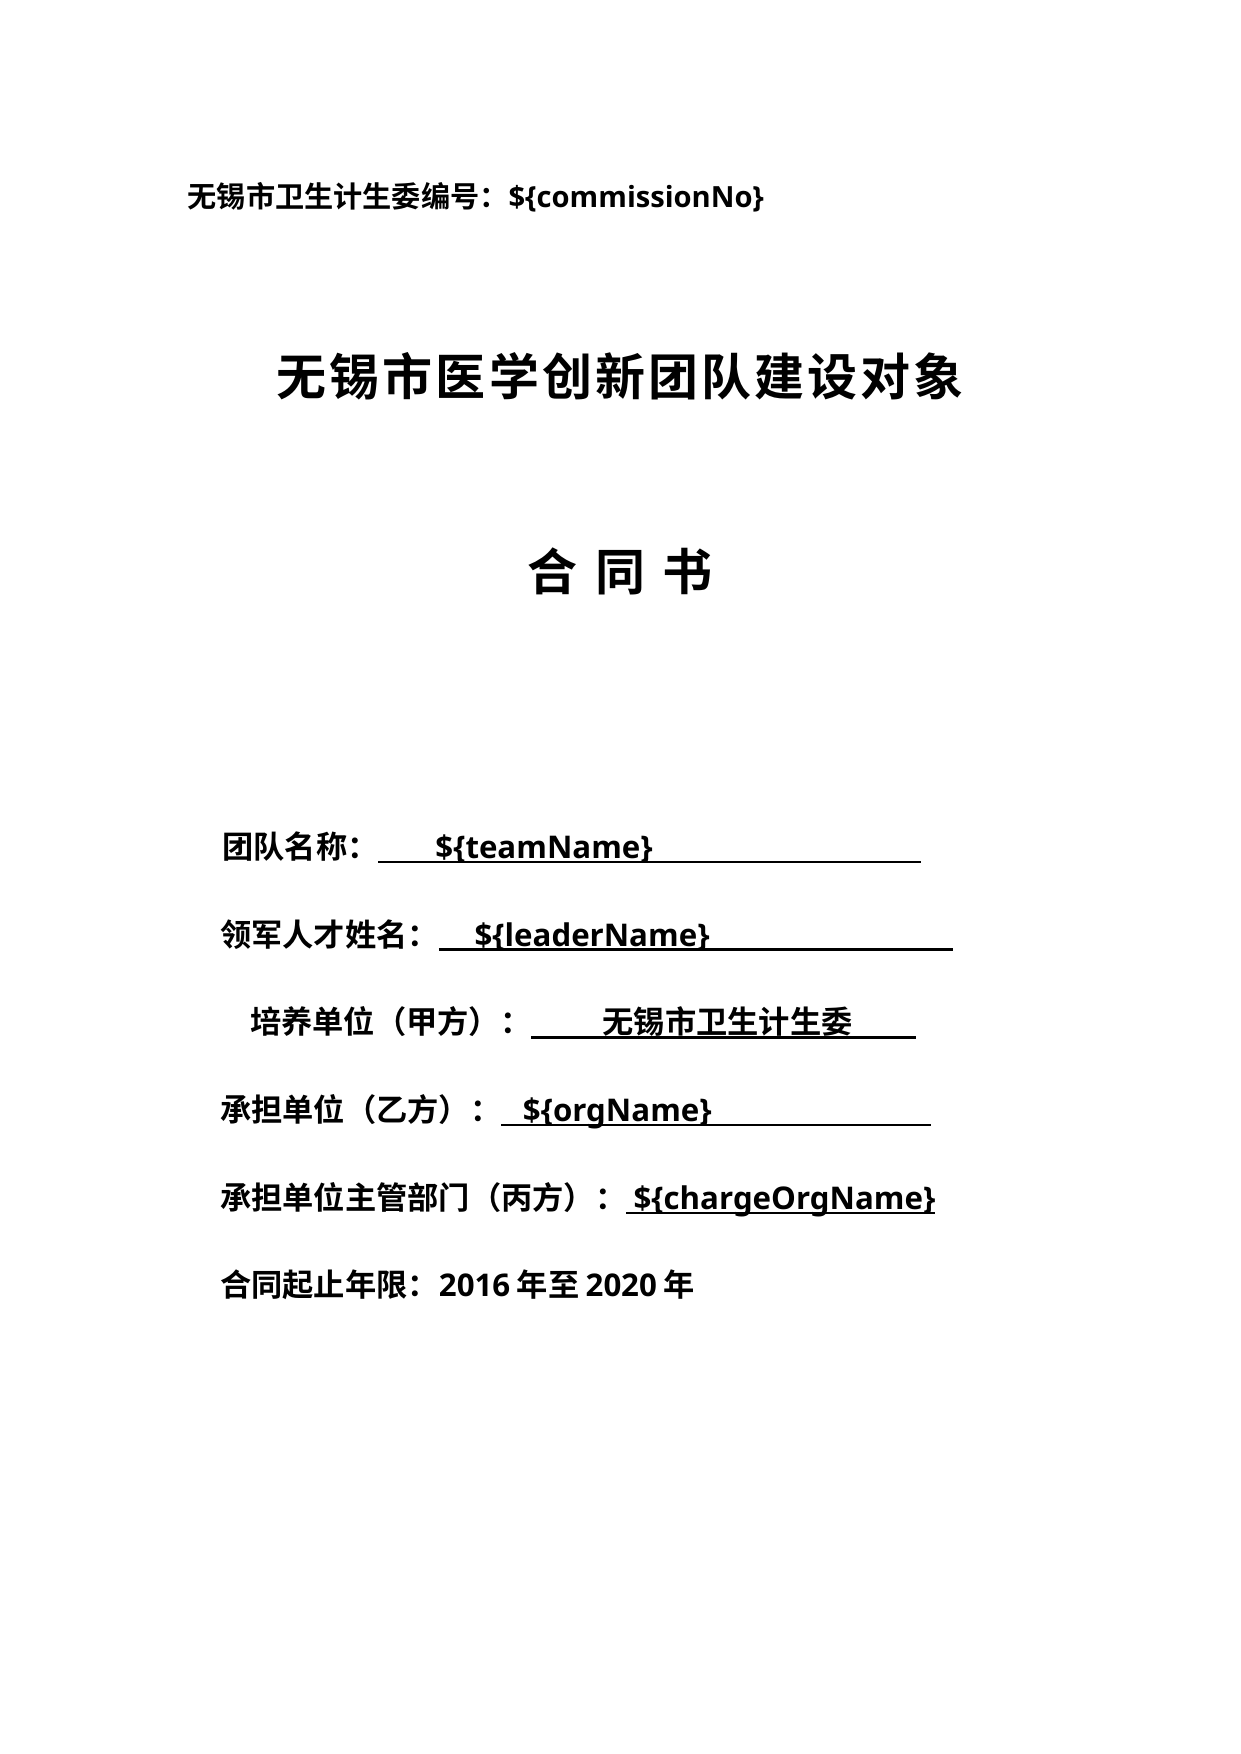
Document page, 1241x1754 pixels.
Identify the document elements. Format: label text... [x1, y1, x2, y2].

text 领军人才姓名： ${leaderName} [187, 900, 1053, 965]
text 无锡市医学创新团队建设对象 [187, 324, 1053, 422]
text 承担单位主管部门（丙方）： ${chargeOrgName} [187, 1163, 1053, 1228]
text 合 同 书 [187, 519, 1053, 617]
text 无锡市卫生计生委编号：${commissionNo} [187, 162, 1053, 227]
text 团队名称： ${teamName} [187, 812, 1053, 877]
text 承担单位（乙方）： ${orgName} [187, 1075, 1053, 1140]
text 合同起止年限：2016年至2020年 [187, 1251, 1053, 1316]
text 培养单位（甲方）： 无锡市卫生计生委 [187, 988, 1053, 1053]
